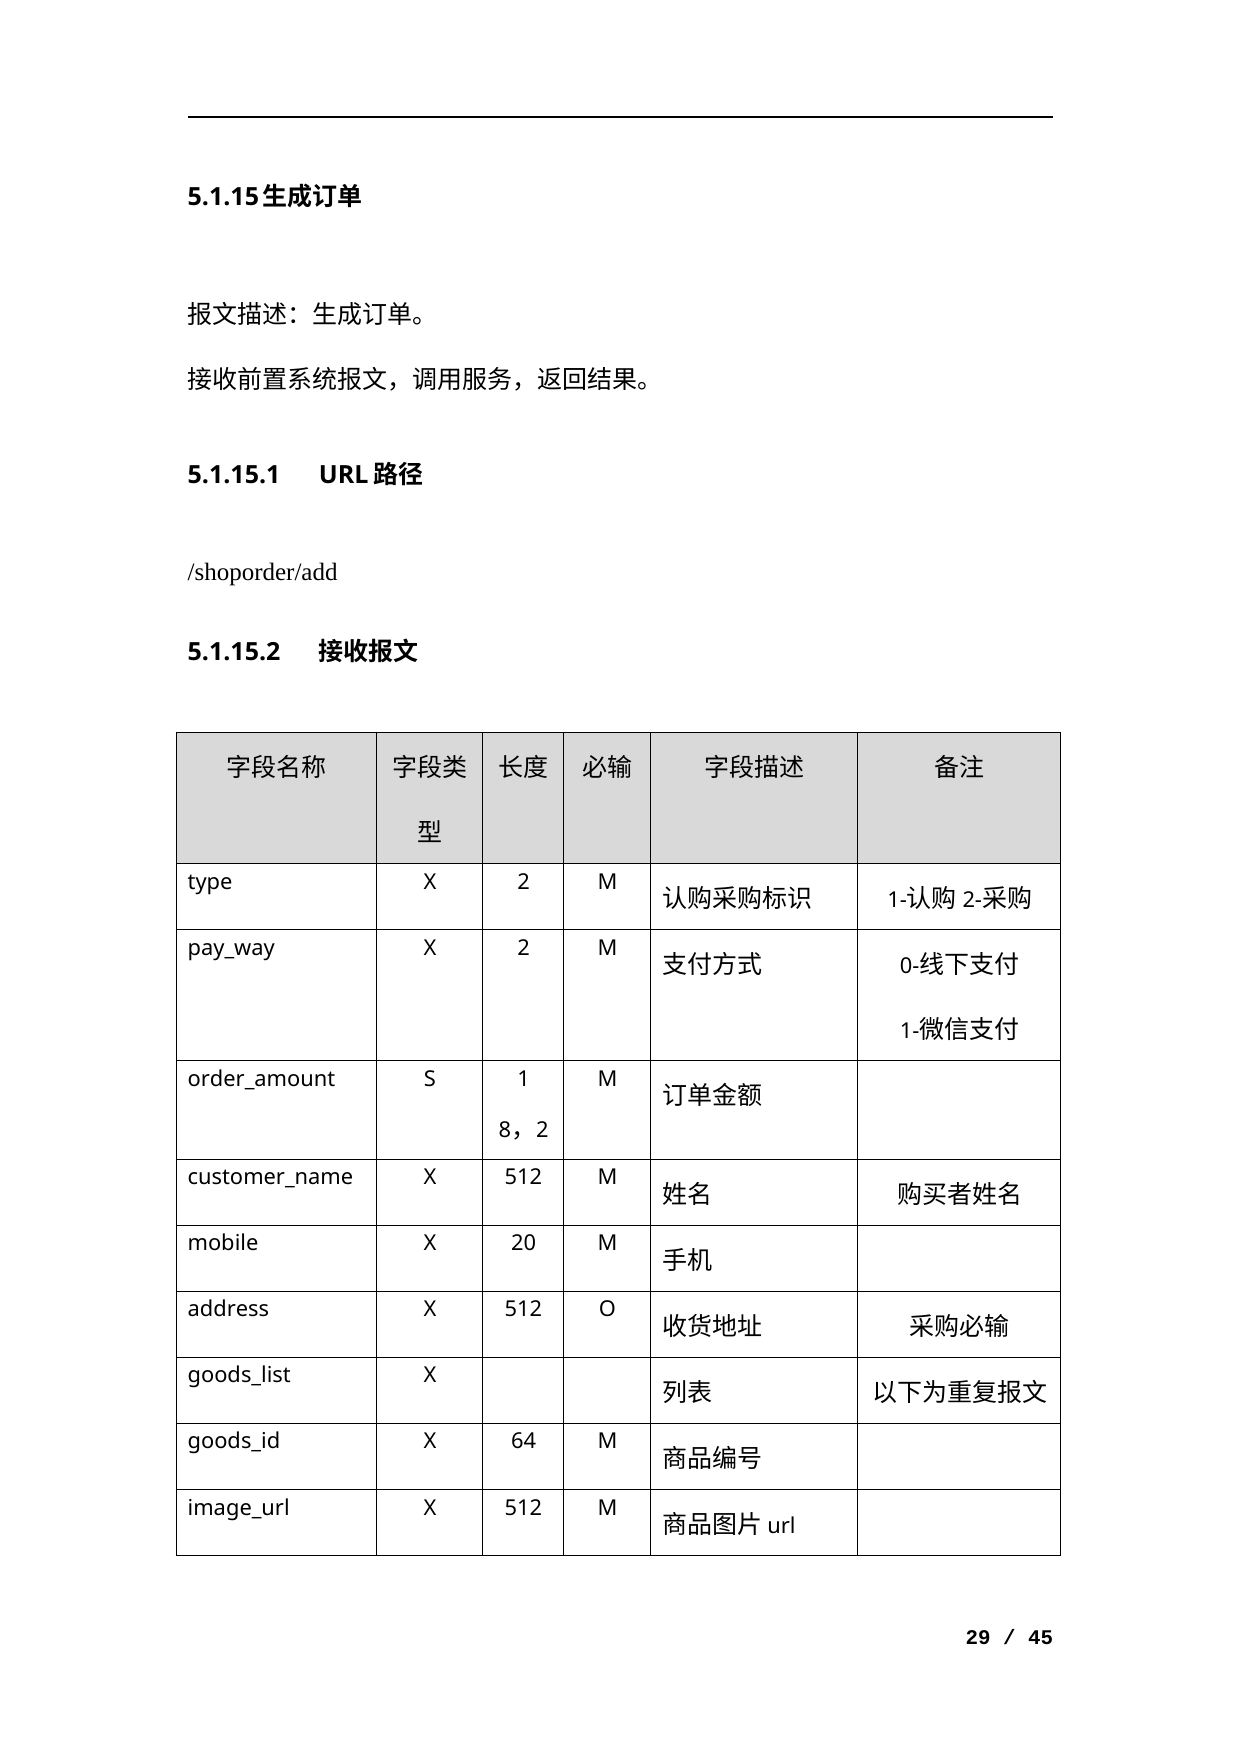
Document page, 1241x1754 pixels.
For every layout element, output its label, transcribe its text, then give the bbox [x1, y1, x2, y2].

table_cell M [564, 1424, 650, 1489]
subtitle 生成订单 [187, 162, 1053, 227]
table_cell [858, 1490, 1060, 1555]
table_cell image_url [177, 1490, 376, 1555]
table_cell [483, 1358, 563, 1423]
table_cell X [377, 1424, 482, 1489]
table_header 备注 [858, 733, 1060, 863]
table_cell X [377, 1490, 482, 1555]
table_cell [858, 1424, 1060, 1489]
table_cell M [564, 930, 650, 1060]
table_cell X [377, 1292, 482, 1357]
table_cell 18，2 [483, 1061, 563, 1159]
text 报文描述：生成订单。 [187, 281, 1053, 346]
table_header 长度 [483, 733, 563, 863]
table_cell 512 [483, 1160, 563, 1225]
table_cell 20 [483, 1226, 563, 1291]
table_cell 0-线下支付 1-微信支付 [858, 930, 1060, 1060]
table_header 字段类型 [377, 733, 482, 863]
table_cell mobile [177, 1226, 376, 1291]
table_cell address [177, 1292, 376, 1357]
subtitle URL路径 [187, 440, 1053, 505]
table_cell [858, 1226, 1060, 1291]
table_cell 64 [483, 1424, 563, 1489]
table_header 必输 [564, 733, 650, 863]
table_cell 商品图片url [651, 1490, 857, 1555]
table_cell [564, 1358, 650, 1423]
table_cell 支付方式 [651, 930, 857, 1060]
table_cell goods_list [177, 1358, 376, 1423]
table_cell X [377, 930, 482, 1060]
table_cell type [177, 864, 376, 929]
table_cell 收货地址 [651, 1292, 857, 1357]
table_cell O [564, 1292, 650, 1357]
table_cell 以下为重复报文 [858, 1358, 1060, 1423]
table_cell 2 [483, 864, 563, 929]
table_cell M [564, 1061, 650, 1159]
subtitle 接收报文 [187, 617, 1053, 682]
text /shoporder/add [187, 555, 1053, 588]
table_cell X [377, 1226, 482, 1291]
table_cell goods_id [177, 1424, 376, 1489]
table_cell 购买者姓名 [858, 1160, 1060, 1225]
table_cell 512 [483, 1490, 563, 1555]
table_cell 1-认购 2-采购 [858, 864, 1060, 929]
table_header 字段名称 [177, 733, 376, 863]
table_cell 姓名 [651, 1160, 857, 1225]
table_cell M [564, 1490, 650, 1555]
table_header 字段描述 [651, 733, 857, 863]
table_cell X [377, 1358, 482, 1423]
table_cell customer_name [177, 1160, 376, 1225]
table_cell M [564, 864, 650, 929]
table_cell 列表 [651, 1358, 857, 1423]
table_cell 商品编号 [651, 1424, 857, 1489]
table_cell 手机 [651, 1226, 857, 1291]
table_cell 2 [483, 930, 563, 1060]
table_cell S [377, 1061, 482, 1159]
table_cell order_amount [177, 1061, 376, 1159]
table_cell 采购必输 [858, 1292, 1060, 1357]
table_cell 订单金额 [651, 1061, 857, 1159]
table_cell 认购采购标识 [651, 864, 857, 929]
text 接收前置系统报文，调用服务，返回结果。 [187, 346, 1053, 411]
table_cell M [564, 1160, 650, 1225]
table_cell [858, 1061, 1060, 1159]
table_cell X [377, 864, 482, 929]
table_cell 512 [483, 1292, 563, 1357]
table_cell M [564, 1226, 650, 1291]
table_cell X [377, 1160, 482, 1225]
table_cell pay_way [177, 930, 376, 1060]
